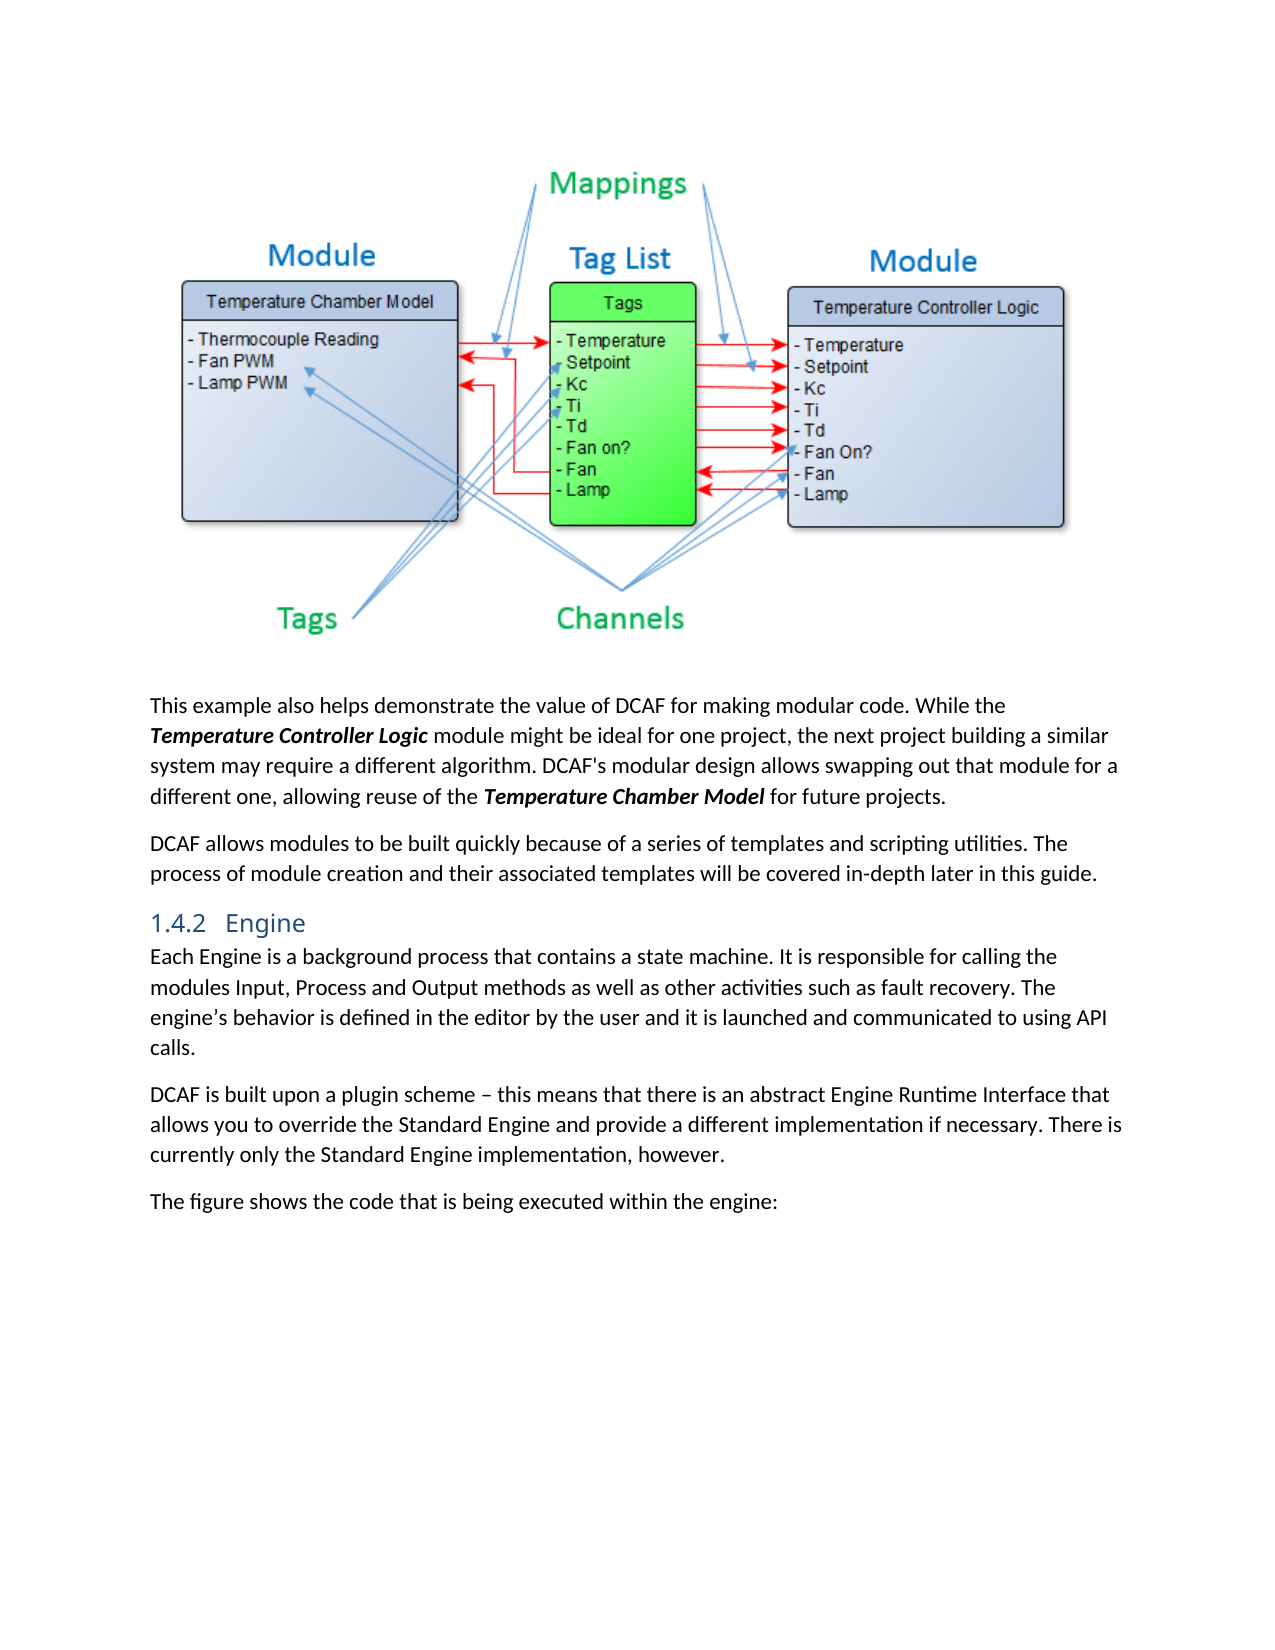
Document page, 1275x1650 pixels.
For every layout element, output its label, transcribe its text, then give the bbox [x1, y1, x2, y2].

text The figure shows the code that is being executed within the engine: [150, 1187, 1125, 1215]
text DCAF is built upon a plugin scheme – this means that there is an abstract Engine Runtime Interface that allows you to override the Standard Engine and provide a different implementation if necessary. There is currently only the Standard Engine implementation, however. [150, 1080, 1125, 1168]
text DCAF allows modules to be built quickly because of a series of templates and scripting utilities. The process of module creation and their associated templates will be covered in-depth later in this guide. [150, 829, 1125, 887]
picture [150, 150, 1079, 645]
text This example also helps demonstrate the value of DCAF for making modular code. While the Temperature Controller Logic module might be ideal for one project, the next project building a similar system may require a different algorithm. DCAF's modular design allows swapping out that module for a different one, allowing reuse of the Temperature Chamber Model for future projects. [150, 691, 1125, 810]
subtitle Engine [150, 906, 1125, 940]
text Each Engine is a background process that contains a state machine. It is responsible for calling the modules Input, Process and Output methods as well as other activities such as fault recovery. The engine’s behavior is defined in the editor by the user and it is launched and communicated to using API calls. [150, 942, 1125, 1061]
